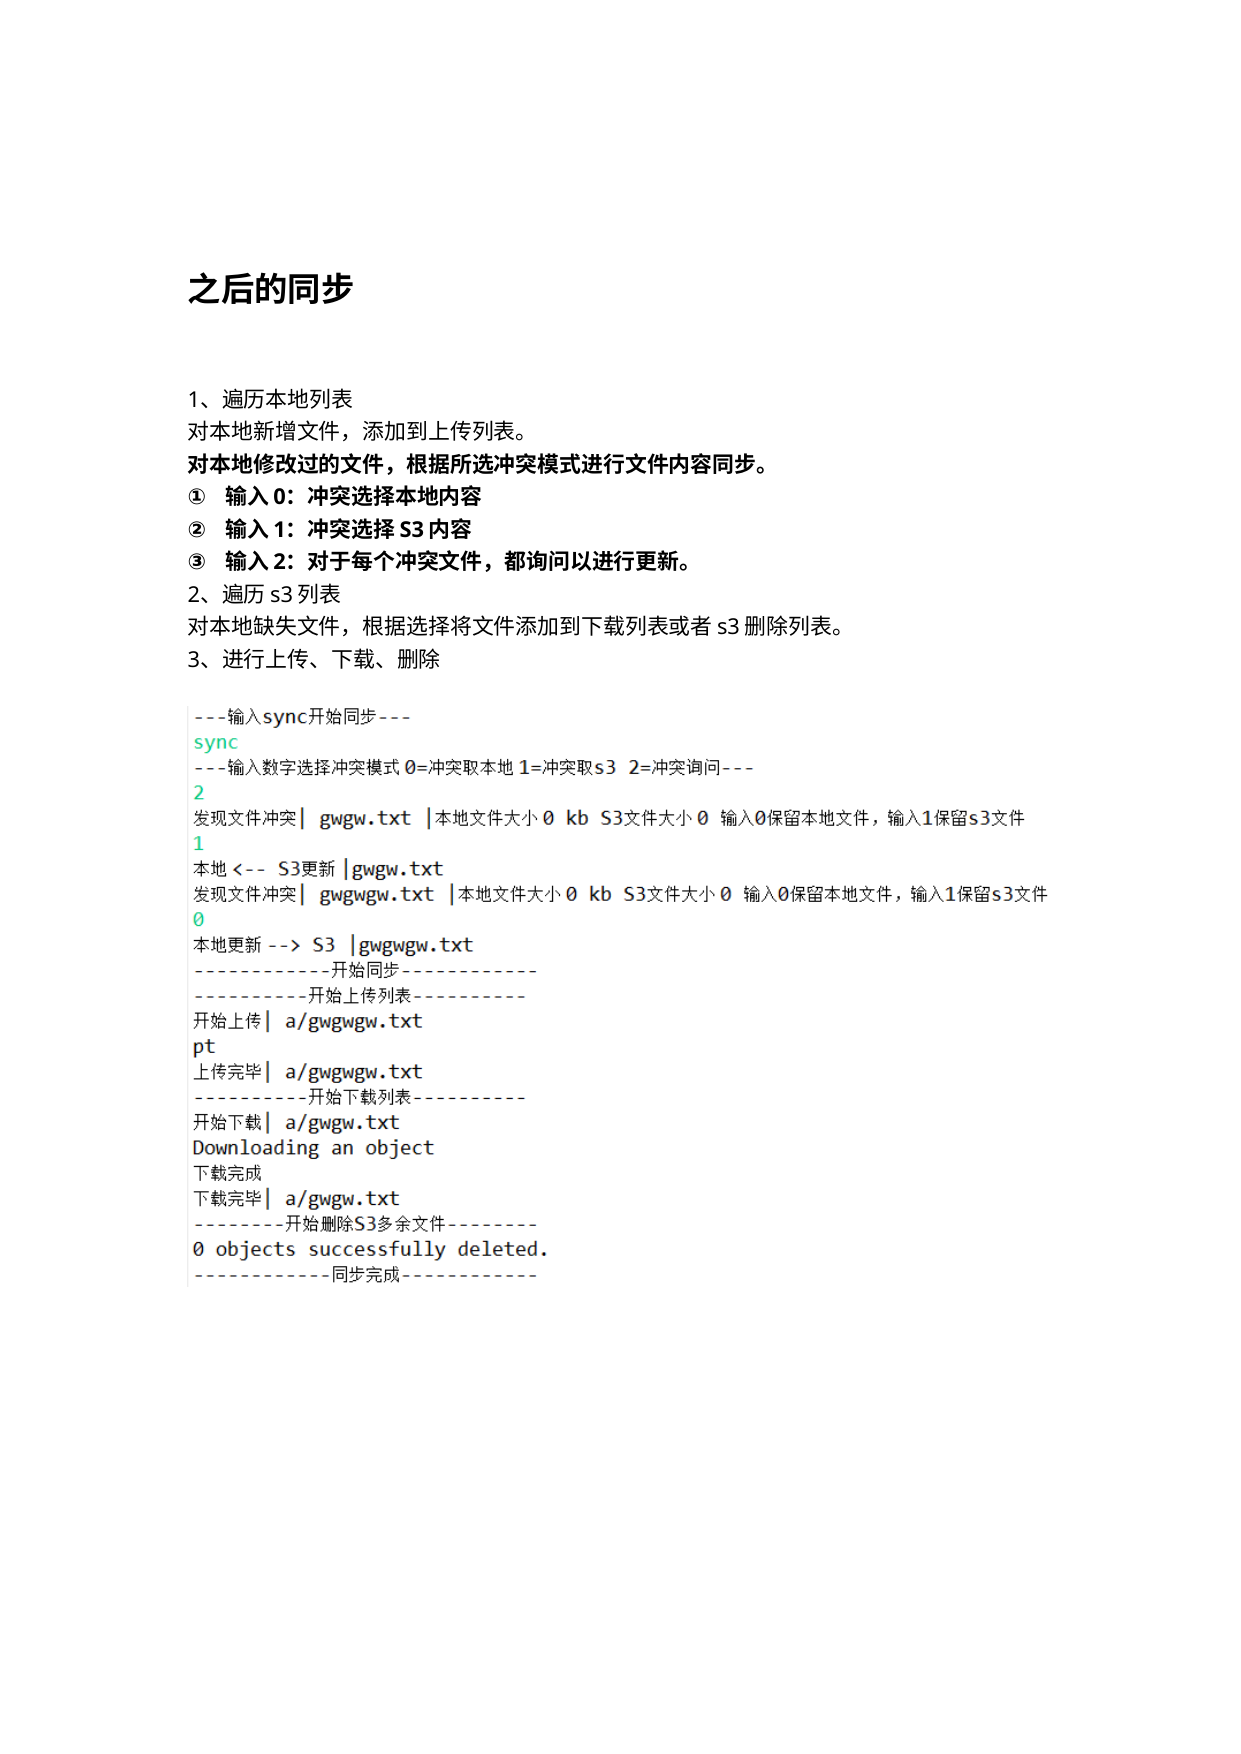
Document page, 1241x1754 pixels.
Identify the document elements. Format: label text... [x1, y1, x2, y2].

text 3、进行上传、下载、删除 [187, 641, 1053, 674]
list 输入2：对于每个冲突文件，都询问以进行更新。 [187, 544, 1053, 576]
list 输入0：冲突选择本地内容 [187, 479, 1053, 511]
text 对本地新增文件，添加到上传列表。 [187, 414, 1053, 446]
picture [187, 706, 1053, 1287]
text 2、遍历s3列表 [187, 576, 1053, 609]
list 输入1：冲突选择S3内容 [187, 511, 1053, 544]
subtitle 之后的同步 [187, 254, 1053, 319]
text 1、遍历本地列表 [187, 381, 1053, 414]
text 对本地修改过的文件，根据所选冲突模式进行文件内容同步。 [187, 446, 1053, 479]
text 对本地缺失文件，根据选择将文件添加到下载列表或者s3删除列表。 [187, 609, 1053, 641]
